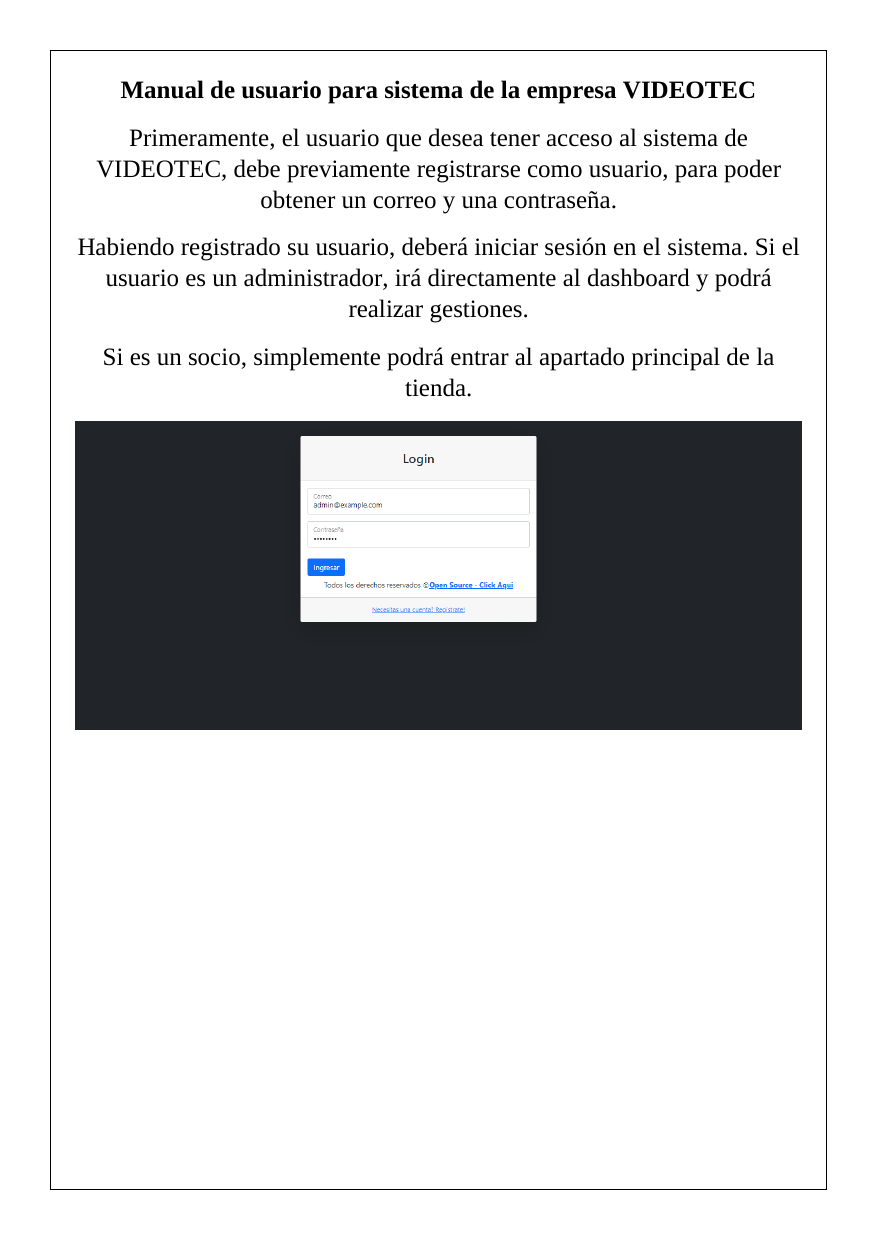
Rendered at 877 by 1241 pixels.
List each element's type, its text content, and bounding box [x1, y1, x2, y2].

text Primeramente, el usuario que desea tener acceso al sistema de VIDEOTEC, debe previamente registrarse como usuario, para poder obtener un correo y una contraseña. [75, 123, 802, 213]
text Si es un socio, simplemente podrá entrar al apartado principal de la tienda. [75, 342, 802, 402]
text Manual de usuario para sistema de la empresa VIDEOTEC [75, 75, 802, 104]
text Habiendo registrado su usuario, deberá iniciar sesión en el sistema. Si el usuario es un administrador, irá directamente al dashboard y podrá realizar gestiones. [75, 232, 802, 323]
picture [75, 421, 802, 730]
